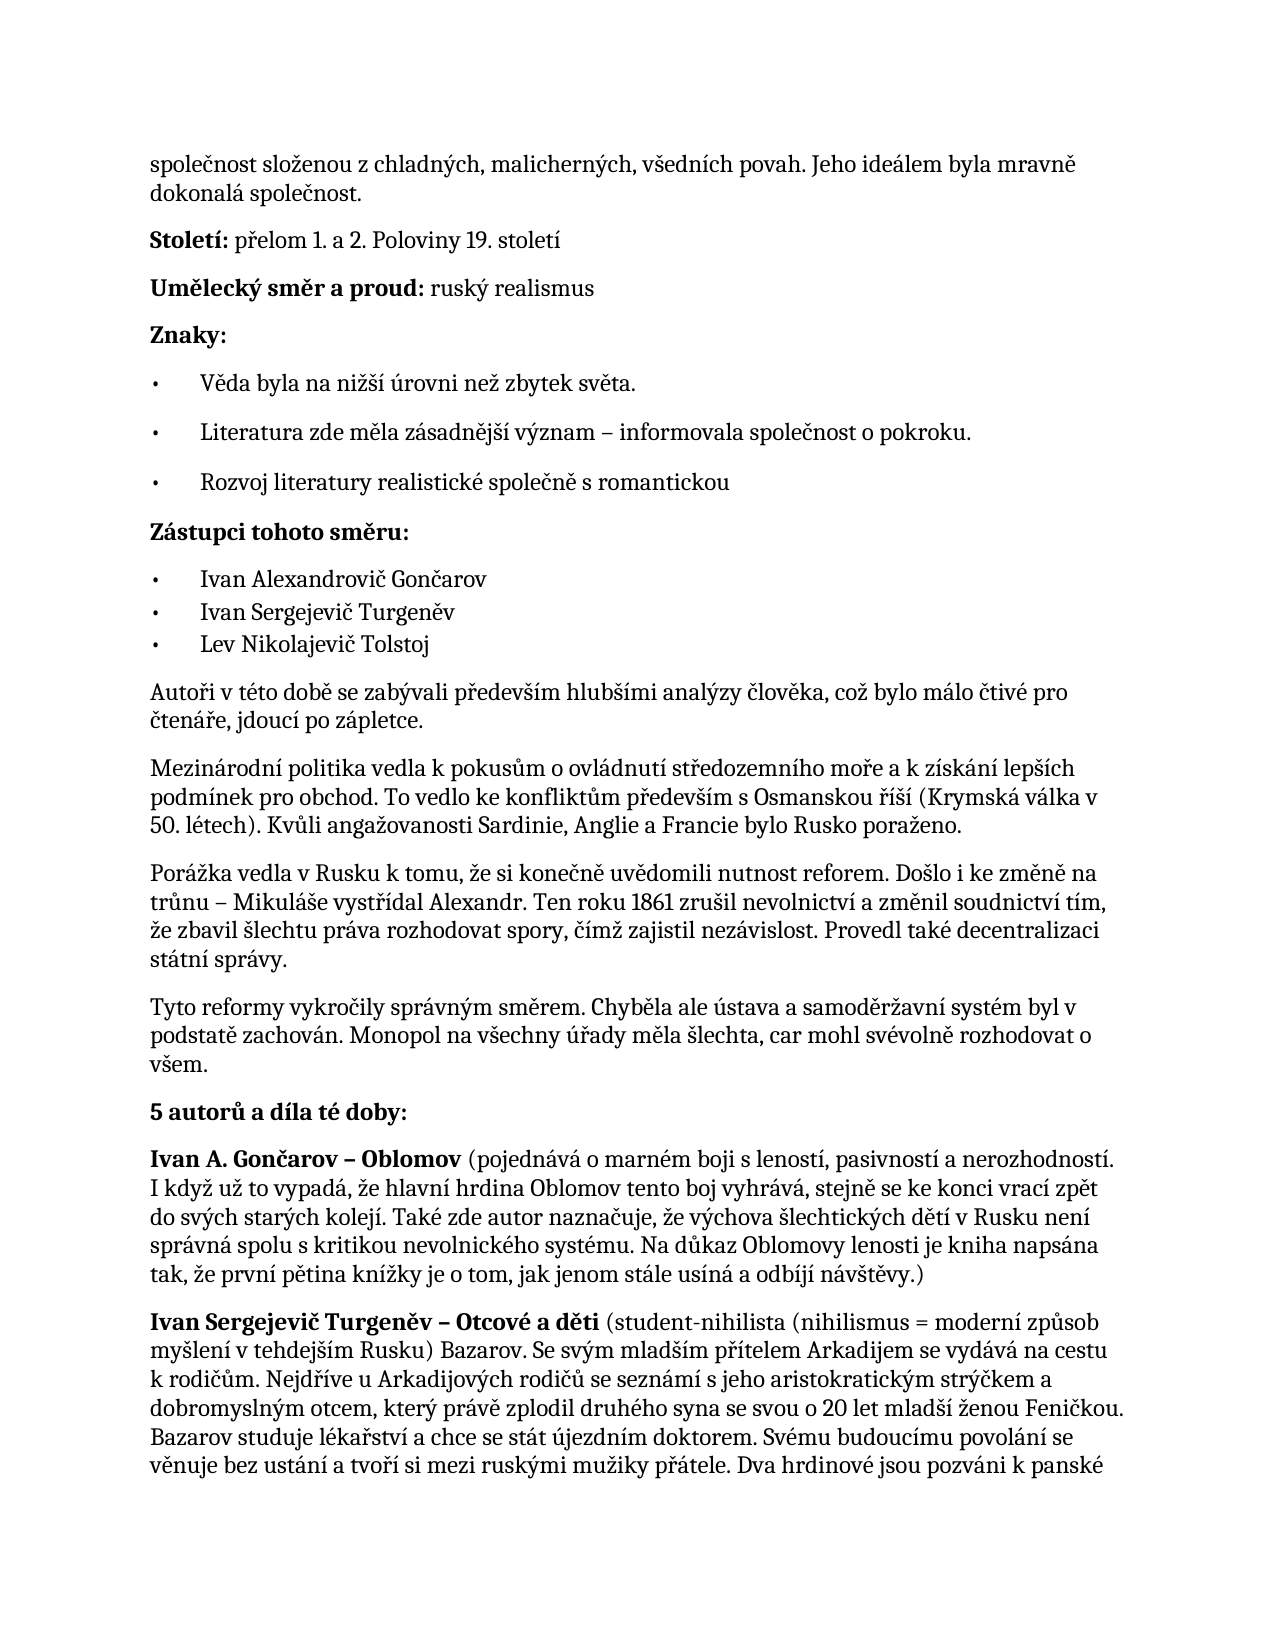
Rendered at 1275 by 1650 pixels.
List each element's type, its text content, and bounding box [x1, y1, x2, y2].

text Mezinárodní politika vedla k pokusům o ovládnutí středozemního moře a k získání lepších podmínek pro obchod. To vedlo ke konfliktům především s Osmanskou říší (Krymská válka v 50. létech). Kvůli angažovanosti Sardinie, Anglie a Francie bylo Rusko poraženo. [150, 754, 1125, 840]
list Ivan Sergejevič Turgeněv [150, 597, 1125, 626]
text Století: přelom 1. a 2. Poloviny 19. století [150, 226, 1125, 255]
text Znaky: [150, 321, 1125, 350]
text Tyto reformy vykročily správným směrem. Chyběla ale ústava a samoděržavní systém byl v podstatě zachován. Monopol na všechny úřady měla šlechta, car mohl svévolně rozhodovat o všem. [150, 992, 1125, 1079]
text Zástupci tohoto směru: [150, 517, 1125, 546]
text Autoři v této době se zabývali především hlubšími analýzy člověka, což bylo málo čtivé pro čtenáře, jdoucí po zápletce. [150, 677, 1125, 735]
list Literatura zde měla zásadnější význam – informovala společnost o pokroku. [150, 418, 1125, 447]
text Porážka vedla v Rusku k tomu, že si konečně uvědomili nutnost reforem. Došlo i ke změně na trůnu – Mikuláše vystřídal Alexandr. Ten roku 1861 zrušil nevolnictví a změnil soudnictví tím, že zbavil šlechtu práva rozhodovat spory, čímž zajistil nezávislost. Provedl také decentralizaci státní správy. [150, 859, 1125, 974]
list Lev Nikolajevič Tolstoj [150, 630, 1125, 659]
list Věda byla na nižší úrovni než zbytek světa. [150, 369, 1125, 397]
text Umělecký směr a proud: ruský realismus [150, 274, 1125, 302]
list Rozvoj literatury realistické společně s romantickou [150, 468, 1125, 497]
list Ivan Alexandrovič Gončarov [150, 565, 1125, 594]
text Ivan A. Gončarov – Oblomov (pojednává o marném boji s leností, pasivností a nerozhodností. I když už to vypadá, že hlavní hrdina Oblomov tento boj vyhrává, stejně se ke konci vrací zpět do svých starých kolejí. Také zde autor naznačuje, že výchova šlechtických dětí v Rusku není správná spolu s kritikou nevolnického systému. Na důkaz Oblomovy lenosti je kniha napsána tak, že první pětina knížky je o tom, jak jenom stále usíná a odbíjí návštěvy.) [150, 1145, 1125, 1289]
text 5 autorů a díla té doby: [150, 1097, 1125, 1126]
